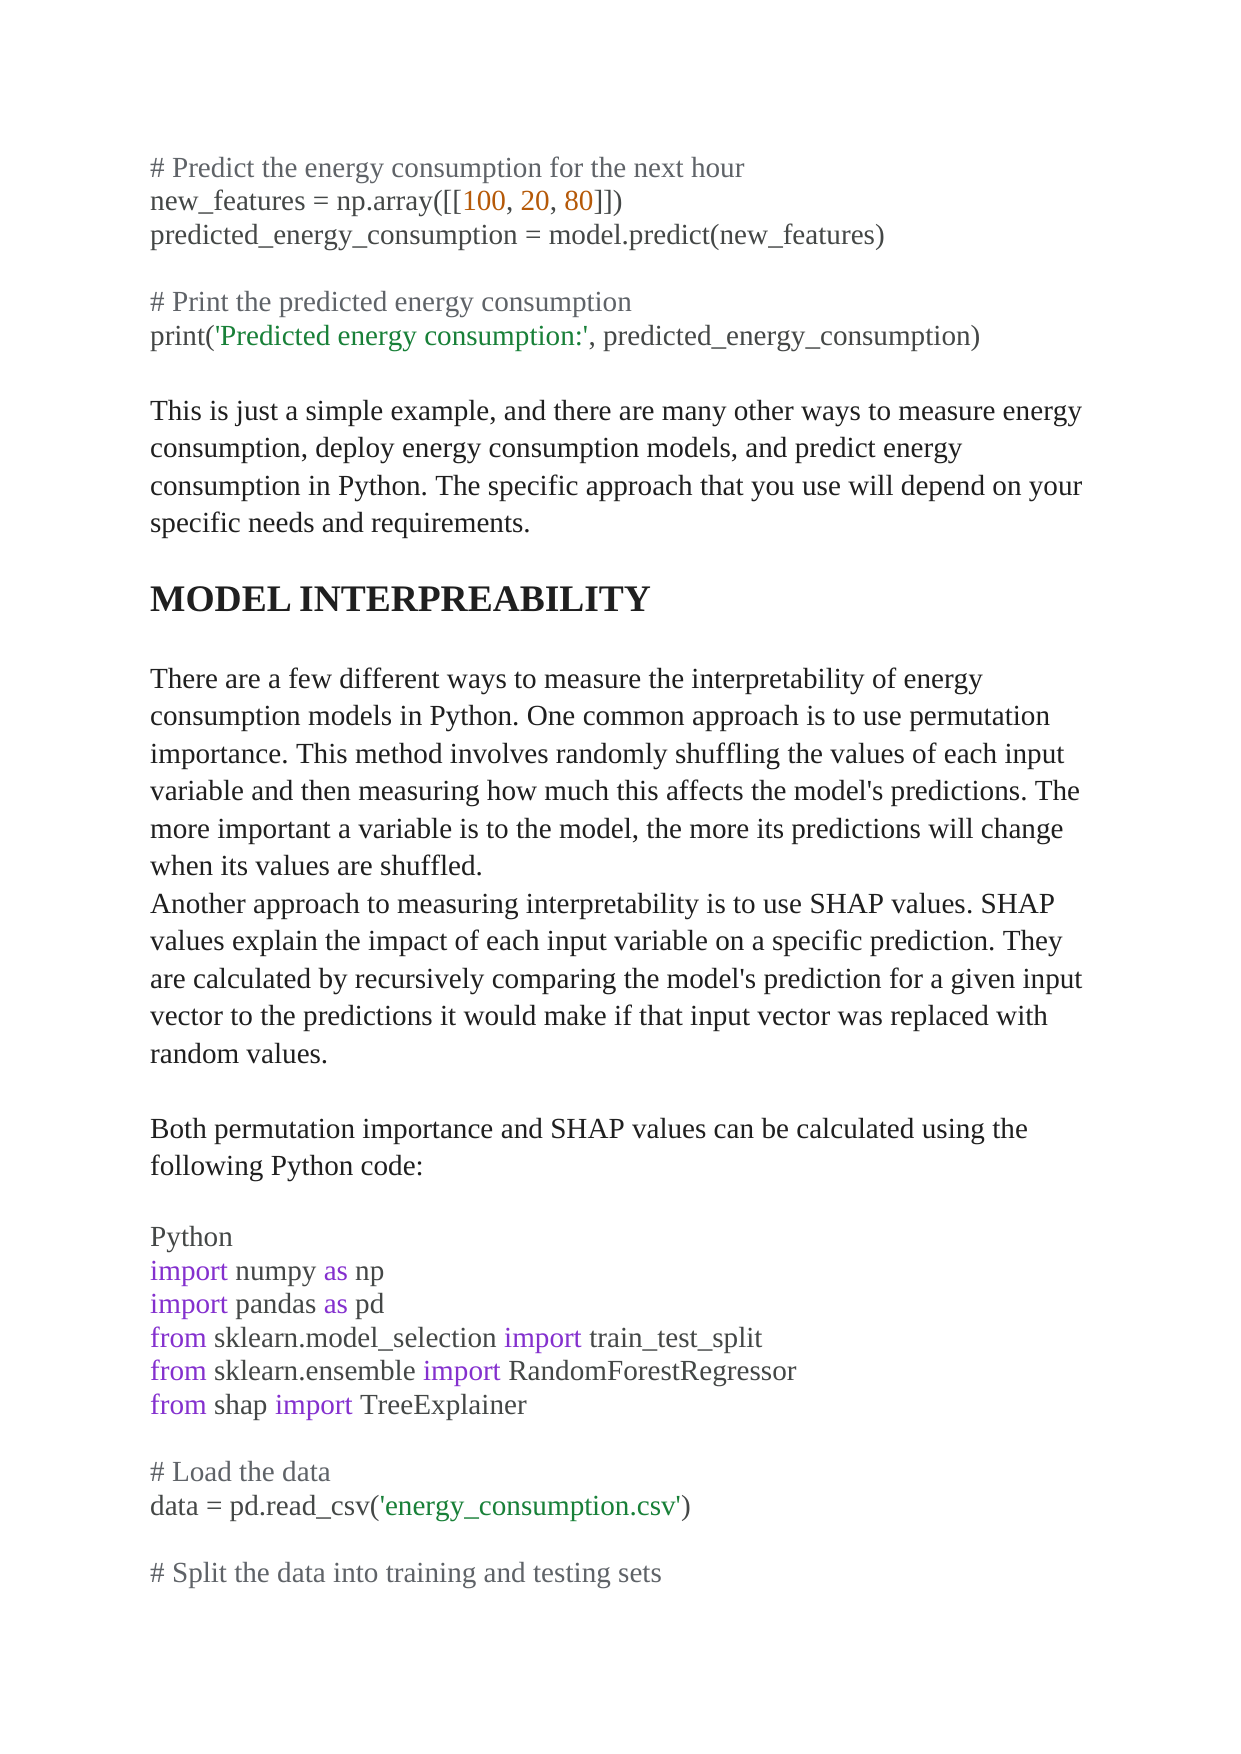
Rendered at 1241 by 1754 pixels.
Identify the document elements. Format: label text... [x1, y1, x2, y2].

text There are a few different ways to measure the interpretability of energy consumption models in Python. One common approach is to use permutation importance. This method involves randomly shuffling the values of each input variable and then measuring how much this affects the model's predictions. The more important a variable is to the model, the more its predictions will change when its values are shuffled. [150, 657, 1090, 882]
text # Split the data into training and testing sets [150, 1555, 1090, 1588]
text from sklearn.model_selection import train_test_split [150, 1320, 1090, 1353]
text import numpy as np [150, 1253, 1090, 1286]
text This is just a simple example, and there are many other ways to measure energy consumption, deploy energy consumption models, and predict energy consumption in Python. The specific approach that you use will depend on your specific needs and requirements. [150, 389, 1090, 539]
text print('Predicted energy consumption:', predicted_energy_consumption) [150, 318, 1090, 351]
text # Load the data [150, 1454, 1090, 1488]
text from shap import TreeExplainer [150, 1387, 1090, 1421]
text Both permutation importance and SHAP values can be calculated using the following Python code: [150, 1107, 1090, 1182]
text predicted_energy_consumption = model.predict(new_features) [150, 217, 1090, 251]
text new_features = np.array([[100, 20, 80]]) [150, 183, 1090, 217]
text MODEL INTERPREABILITY [150, 576, 1090, 619]
text Another approach to measuring interpretability is to use SHAP values. SHAP values explain the impact of each input variable on a specific prediction. They are calculated by recursively comparing the model's prediction for a given input vector to the predictions it would make if that input vector was replaced with random values. [150, 882, 1090, 1069]
text # Predict the energy consumption for the next hour [150, 150, 1090, 183]
text import pandas as pd [150, 1286, 1090, 1320]
text # Print the predicted energy consumption [150, 284, 1090, 318]
text data = pd.read_csv('energy_consumption.csv') [150, 1488, 1090, 1521]
text Python [150, 1219, 1090, 1253]
text from sklearn.ensemble import RandomForestRegressor [150, 1353, 1090, 1387]
